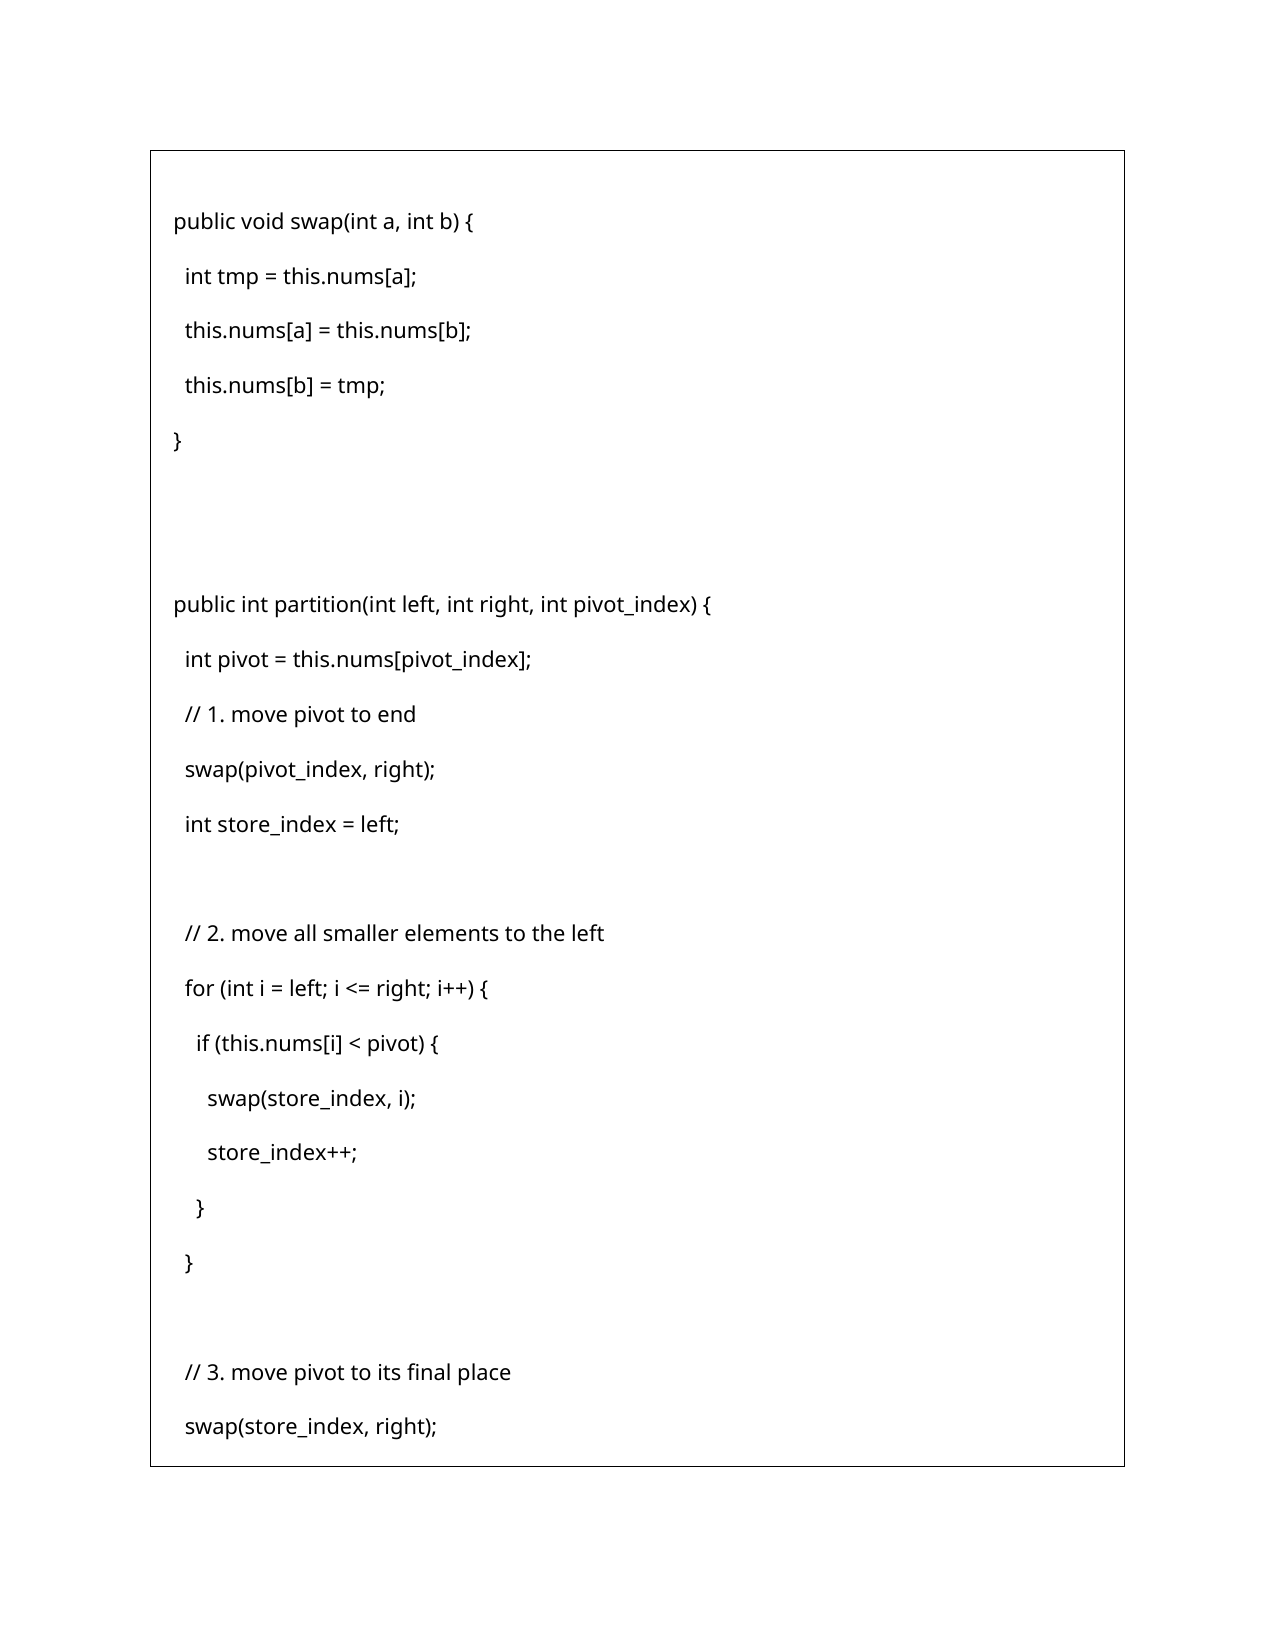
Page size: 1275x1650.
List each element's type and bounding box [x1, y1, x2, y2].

table_header [151, 151, 1124, 1466]
